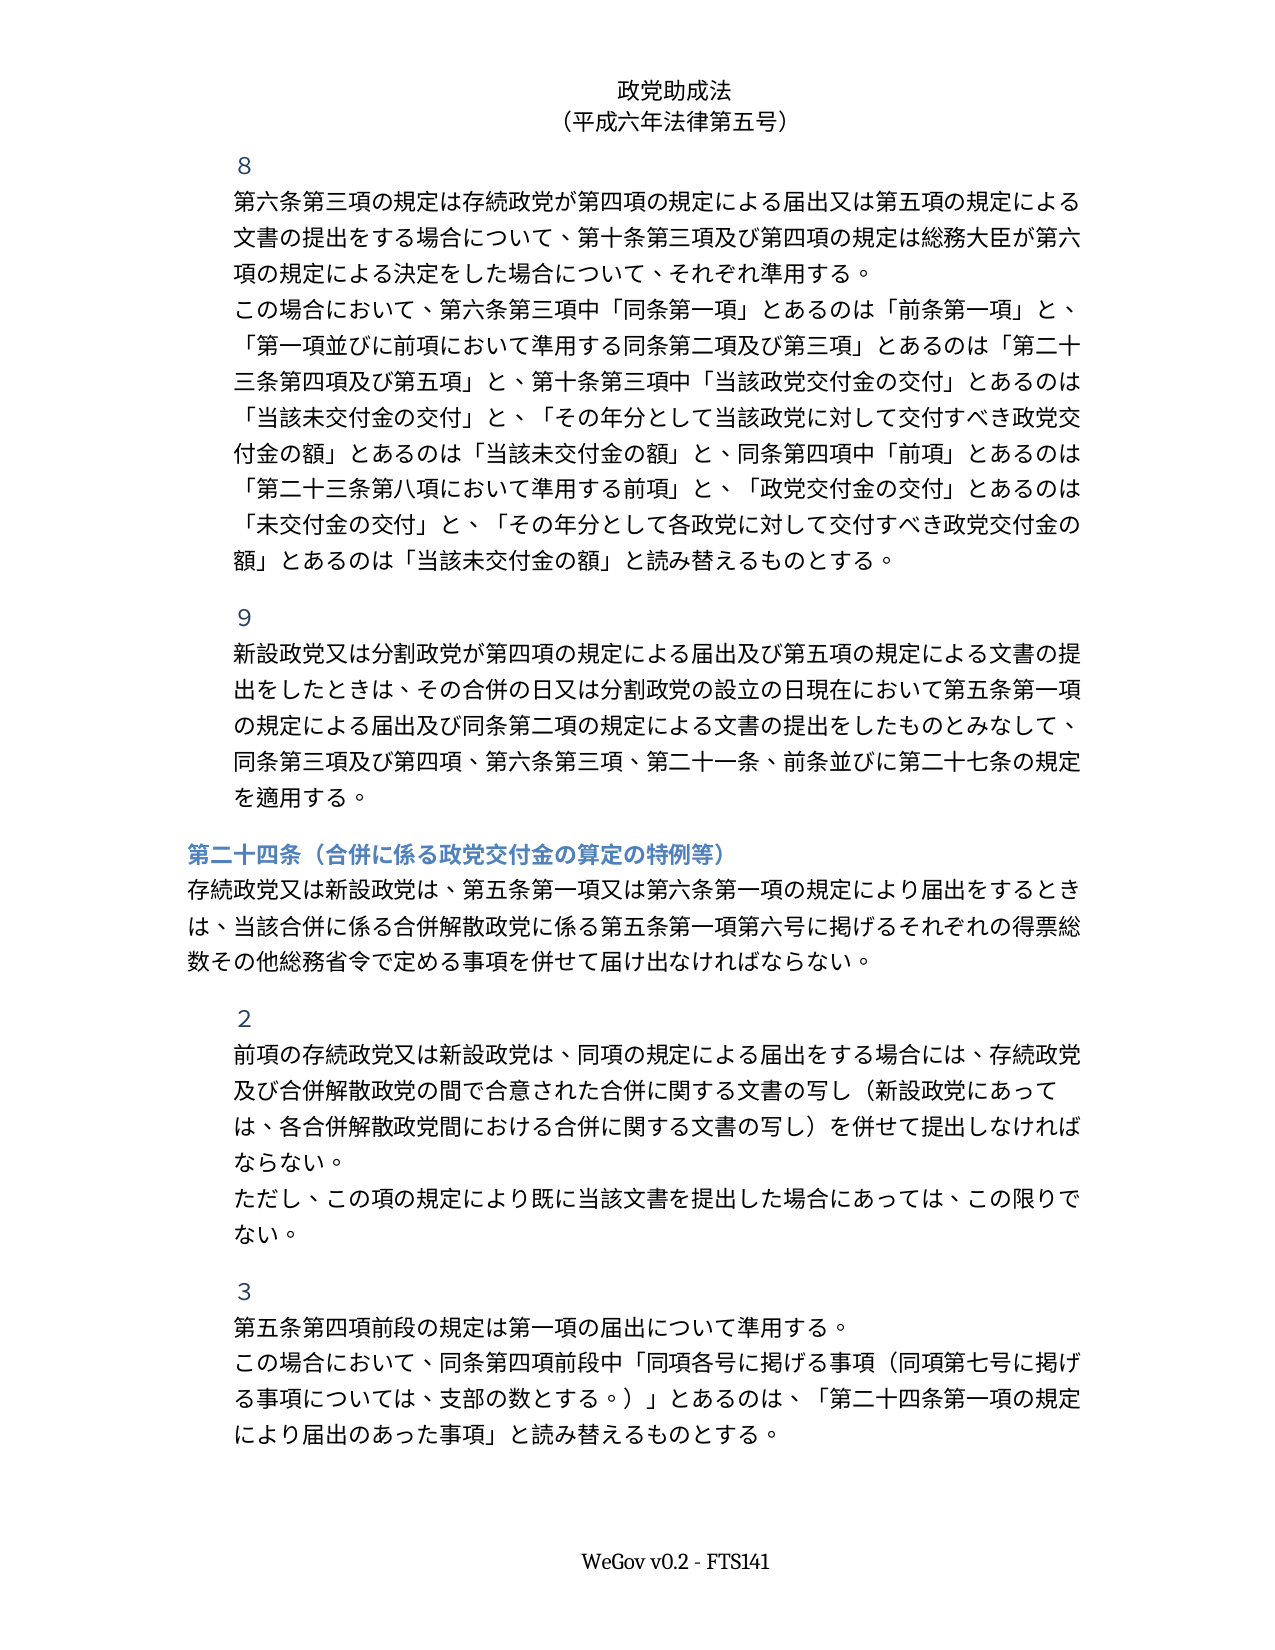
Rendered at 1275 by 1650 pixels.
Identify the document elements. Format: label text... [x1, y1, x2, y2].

text 第五条第四項前段の規定は第一項の届出について準用する。 この場合において、同条第四項前段中「同項各号に掲げる事項（同項第七号に掲げる事項については、支部の数とする。）」とあるのは、「第二十四条第一項の規定により届出のあった事項」と読み替えるものとする。 [233, 1311, 1087, 1451]
subtitle ３ [233, 1276, 1087, 1307]
text 第六条第三項の規定は存続政党が第四項の規定による届出又は第五項の規定による文書の提出をする場合について、第十条第三項及び第四項の規定は総務大臣が第六項の規定による決定をした場合について、それぞれ準用する。 この場合において、第六条第三項中「同条第一項」とあるのは「前条第一項」と、「第一項並びに前項において準用する同条第二項及び第三項」とあるのは「第二十三条第四項及び第五項」と、第十条第三項中「当該政党交付金の交付」とあるのは「当該未交付金の交付」と、「その年分として当該政党に対して交付すべき政党交付金の額」とあるのは「当該未交付金の額」と、同条第四項中「前項」とあるのは「第二十三条第八項において準用する前項」と、「政党交付金の交付」とあるのは「未交付金の交付」と、「その年分として各政党に対して交付すべき政党交付金の額」とあるのは「当該未交付金の額」と読み替えるものとする。 [233, 186, 1087, 577]
text 前項の存続政党又は新設政党は、同項の規定による届出をする場合には、存続政党及び合併解散政党の間で合意された合併に関する文書の写し（新設政党にあっては、各合併解散政党間における合併に関する文書の写し）を併せて提出しなければならない。 ただし、この項の規定により既に当該文書を提出した場合にあっては、この限りでない。 [233, 1039, 1087, 1250]
subtitle ２ [233, 1003, 1087, 1034]
subtitle ９ [233, 602, 1087, 633]
subtitle ８ [233, 150, 1087, 181]
text 存続政党又は新設政党は、第五条第一項又は第六条第一項の規定により届出をするときは、当該合併に係る合併解散政党に係る第五条第一項第六号に掲げるそれぞれの得票総数その他総務省令で定める事項を併せて届け出なければならない。 [187, 874, 1087, 978]
subtitle 第二十四条（合併に係る政党交付金の算定の特例等） [187, 838, 1087, 870]
text 新設政党又は分割政党が第四項の規定による届出及び第五項の規定による文書の提出をしたときは、その合併の日又は分割政党の設立の日現在において第五条第一項の規定による届出及び同条第二項の規定による文書の提出をしたものとみなして、同条第三項及び第四項、第六条第三項、第二十一条、前条並びに第二十七条の規定を適用する。 [233, 638, 1087, 813]
